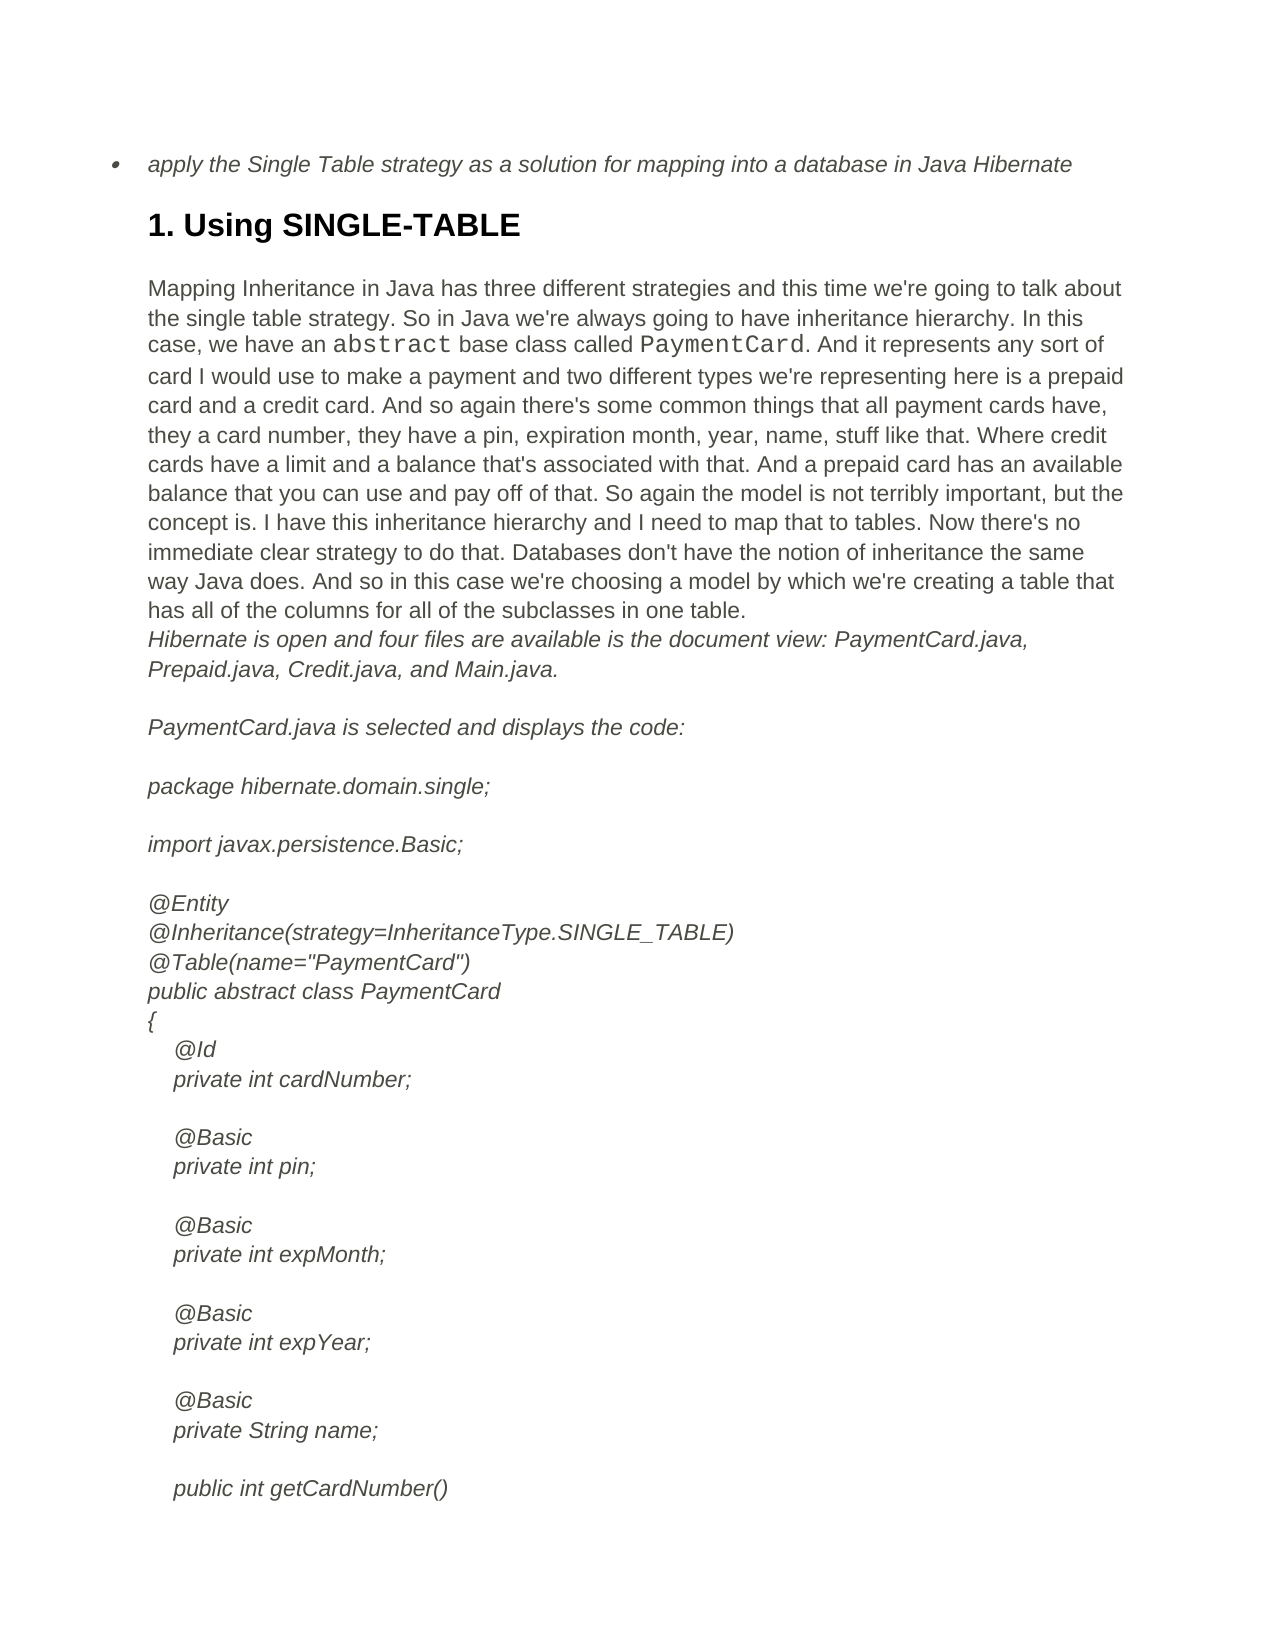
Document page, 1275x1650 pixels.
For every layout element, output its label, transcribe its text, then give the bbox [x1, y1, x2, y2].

list apply the Single Table strategy as a solution for mapping into a database in Java Hibernate [110, 148, 1127, 177]
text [148, 272, 1127, 1502]
text 1. Using SINGLE-TABLE [148, 206, 1127, 243]
